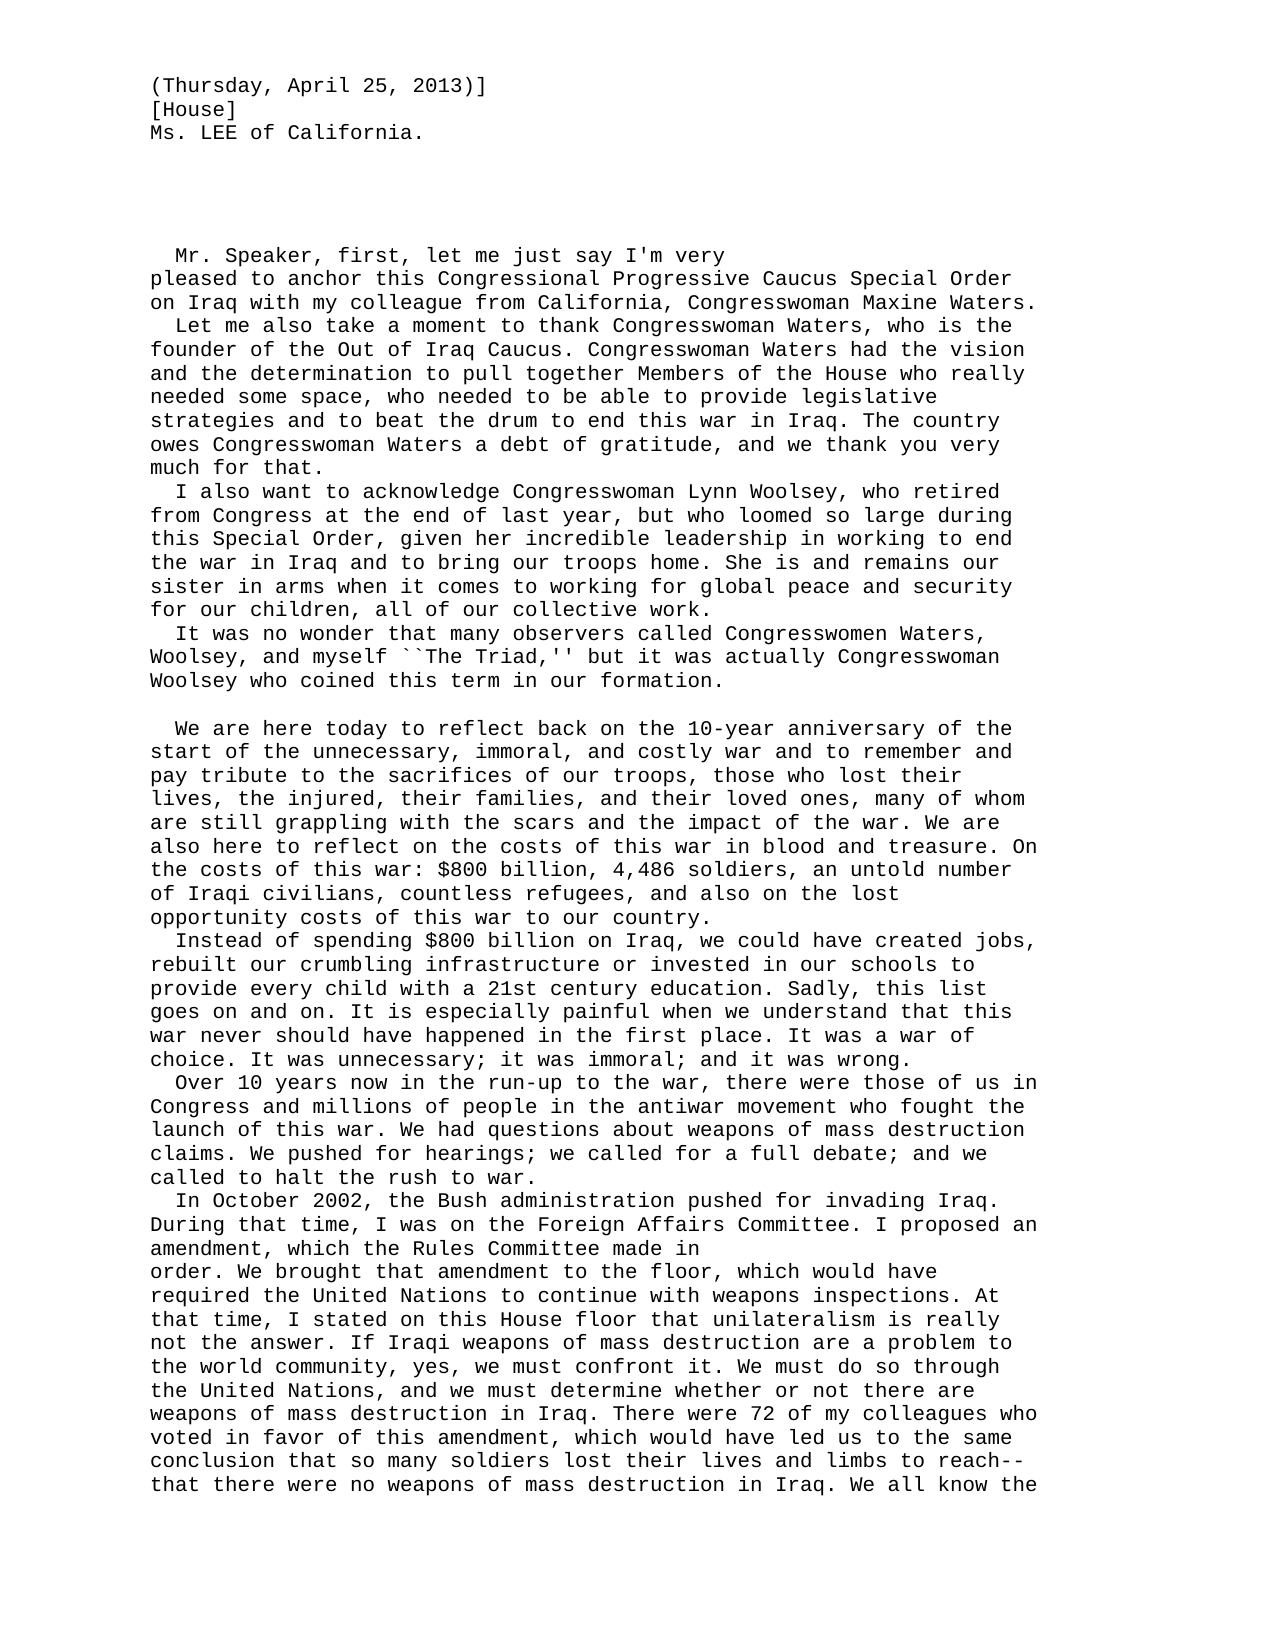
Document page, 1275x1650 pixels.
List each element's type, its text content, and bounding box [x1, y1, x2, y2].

text pleased to anchor this Congressional Progressive Caucus Special Order [150, 268, 1125, 292]
text During that time, I was on the Foreign Affairs Committee. I proposed an [150, 1214, 1125, 1238]
text launch of this war. We had questions about weapons of mass destruction [150, 1119, 1125, 1143]
text Woolsey who coined this term in our formation. [150, 670, 1125, 694]
text the costs of this war: $800 billion, 4,486 soldiers, an untold number [150, 859, 1125, 883]
text It was no wonder that many observers called Congresswomen Waters, [150, 623, 1125, 647]
text strategies and to beat the drum to end this war in Iraq. The country [150, 410, 1125, 434]
text start of the unnecessary, immoral, and costly war and to remember and [150, 741, 1125, 765]
text of Iraqi civilians, countless refugees, and also on the lost [150, 883, 1125, 907]
text opportunity costs of this war to our country. [150, 907, 1125, 930]
text and the determination to pull together Members of the House who really [150, 363, 1125, 386]
text that there were no weapons of mass destruction in Iraq. We all know the [150, 1474, 1125, 1498]
text on Iraq with my colleague from California, Congresswoman Maxine Waters. [150, 292, 1125, 316]
text for our children, all of our collective work. [150, 599, 1125, 623]
text owes Congresswoman Waters a debt of gratitude, and we thank you very [150, 434, 1125, 457]
text from Congress at the end of last year, but who loomed so large during [150, 505, 1125, 528]
text goes on and on. It is especially painful when we understand that this [150, 1001, 1125, 1025]
text Let me also take a moment to thank Congresswoman Waters, who is the [150, 316, 1125, 339]
text sister in arms when it comes to working for global peace and security [150, 576, 1125, 599]
text founder of the Out of Iraq Caucus. Congresswoman Waters had the vision [150, 339, 1125, 363]
text weapons of mass destruction in Iraq. There were 72 of my colleagues who [150, 1403, 1125, 1427]
text order. We brought that amendment to the floor, which would have [150, 1261, 1125, 1285]
text provide every child with a 21st century education. Sadly, this list [150, 978, 1125, 1001]
text required the United Nations to continue with weapons inspections. At [150, 1285, 1125, 1309]
text choice. It was unnecessary; it was immoral; and it was wrong. [150, 1048, 1125, 1072]
text claims. We pushed for hearings; we called for a full debate; and we [150, 1143, 1125, 1167]
text also here to reflect on the costs of this war in blood and treasure. On [150, 836, 1125, 859]
text Mr. Speaker, first, let me just say I'm very [150, 244, 1125, 268]
text lives, the injured, their families, and their loved ones, many of whom [150, 788, 1125, 812]
text not the answer. If Iraqi weapons of mass destruction are a problem to [150, 1332, 1125, 1356]
text pay tribute to the sacrifices of our troops, those who lost their [150, 765, 1125, 788]
text Congress and millions of people in the antiwar movement who fought the [150, 1096, 1125, 1119]
text amendment, which the Rules Committee made in [150, 1238, 1125, 1261]
text the United Nations, and we must determine whether or not there are [150, 1379, 1125, 1403]
text Over 10 years now in the run-up to the war, there were those of us in [150, 1072, 1125, 1096]
text In October 2002, the Bush administration pushed for invading Iraq. [150, 1190, 1125, 1214]
text much for that. [150, 457, 1125, 481]
text We are here today to reflect back on the 10-year anniversary of the [150, 717, 1125, 741]
text needed some space, who needed to be able to provide legislative [150, 386, 1125, 410]
text war never should have happened in the first place. It was a war of [150, 1025, 1125, 1048]
text conclusion that so many soldiers lost their lives and limbs to reach-- [150, 1451, 1125, 1474]
text voted in favor of this amendment, which would have led us to the same [150, 1427, 1125, 1451]
text the world community, yes, we must confront it. We must do so through [150, 1356, 1125, 1379]
text Woolsey, and myself ``The Triad,'' but it was actually Congresswoman [150, 647, 1125, 670]
text called to halt the rush to war. [150, 1167, 1125, 1190]
text Instead of spending $800 billion on Iraq, we could have created jobs, [150, 930, 1125, 954]
text that time, I stated on this House floor that unilateralism is really [150, 1309, 1125, 1332]
text this Special Order, given her incredible leadership in working to end [150, 528, 1125, 552]
text are still grappling with the scars and the impact of the war. We are [150, 812, 1125, 836]
text I also want to acknowledge Congresswoman Lynn Woolsey, who retired [150, 481, 1125, 505]
text rebuilt our crumbling infrastructure or invested in our schools to [150, 954, 1125, 978]
text the war in Iraq and to bring our troops home. She is and remains our [150, 552, 1125, 576]
